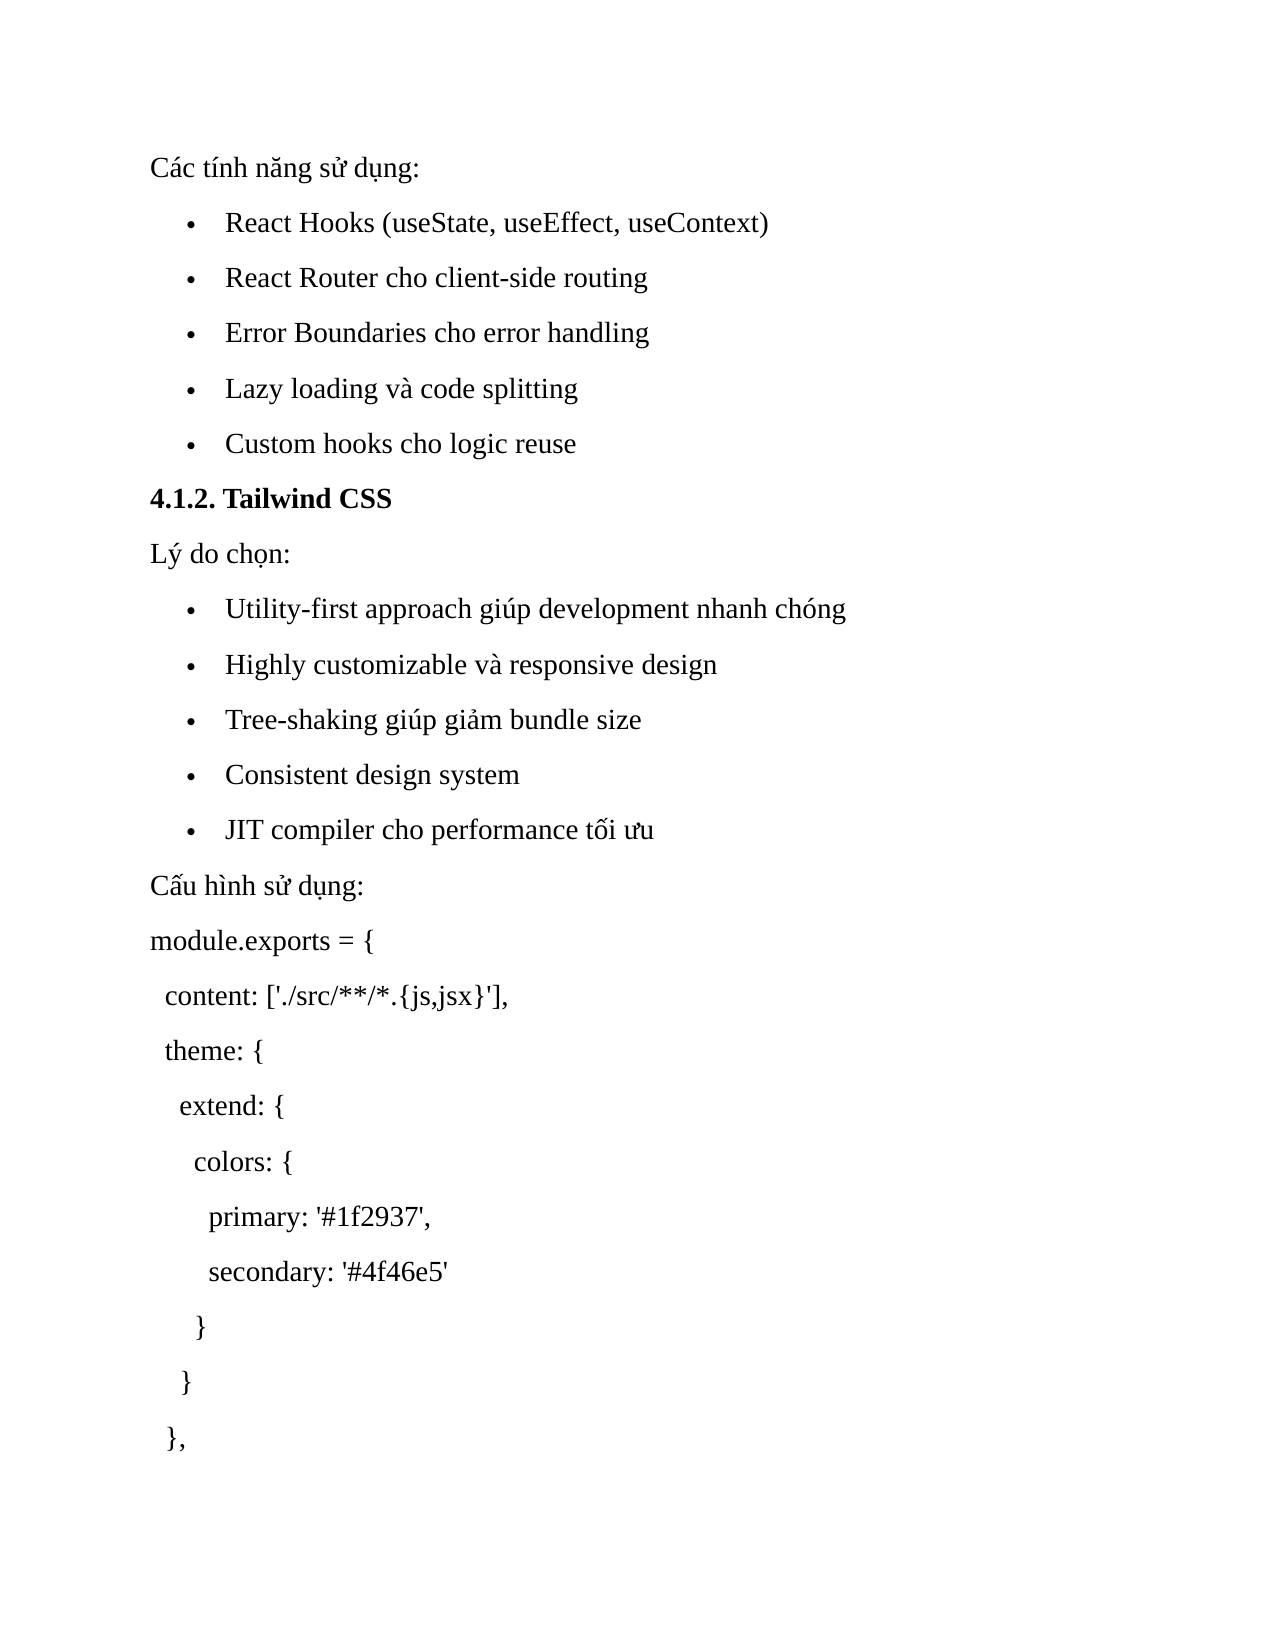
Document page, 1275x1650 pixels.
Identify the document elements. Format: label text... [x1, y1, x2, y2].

text colors: { [150, 1144, 1125, 1177]
text } [150, 1309, 1125, 1343]
list Highly customizable và responsive design [187, 647, 1125, 680]
list Utility-first approach giúp development nhanh chóng [187, 592, 1125, 625]
list JIT compiler cho performance tối ưu [187, 812, 1125, 846]
list Custom hooks cho logic reuse [187, 426, 1125, 459]
list React Router cho client-side routing [187, 260, 1125, 294]
text 4.1.2. Tailwind CSS [150, 481, 1125, 515]
text module.exports = { [150, 923, 1125, 956]
text Lý do chọn: [150, 536, 1125, 570]
list Consistent design system [187, 757, 1125, 791]
text theme: { [150, 1033, 1125, 1067]
text secondary: '#4f46e5' [150, 1254, 1125, 1288]
text } [150, 1364, 1125, 1398]
text extend: { [150, 1088, 1125, 1122]
text }, [150, 1420, 1125, 1453]
text Cấu hình sử dụng: [150, 868, 1125, 901]
list React Hooks (useState, useEffect, useContext) [187, 205, 1125, 239]
list Tree-shaking giúp giảm bundle size [187, 702, 1125, 736]
text primary: '#1f2937', [150, 1199, 1125, 1232]
text Các tính năng sử dụng: [150, 150, 1125, 183]
text content: ['./src/**/*.{js,jsx}'], [150, 978, 1125, 1012]
list Error Boundaries cho error handling [187, 316, 1125, 349]
list Lazy loading và code splitting [187, 371, 1125, 404]
